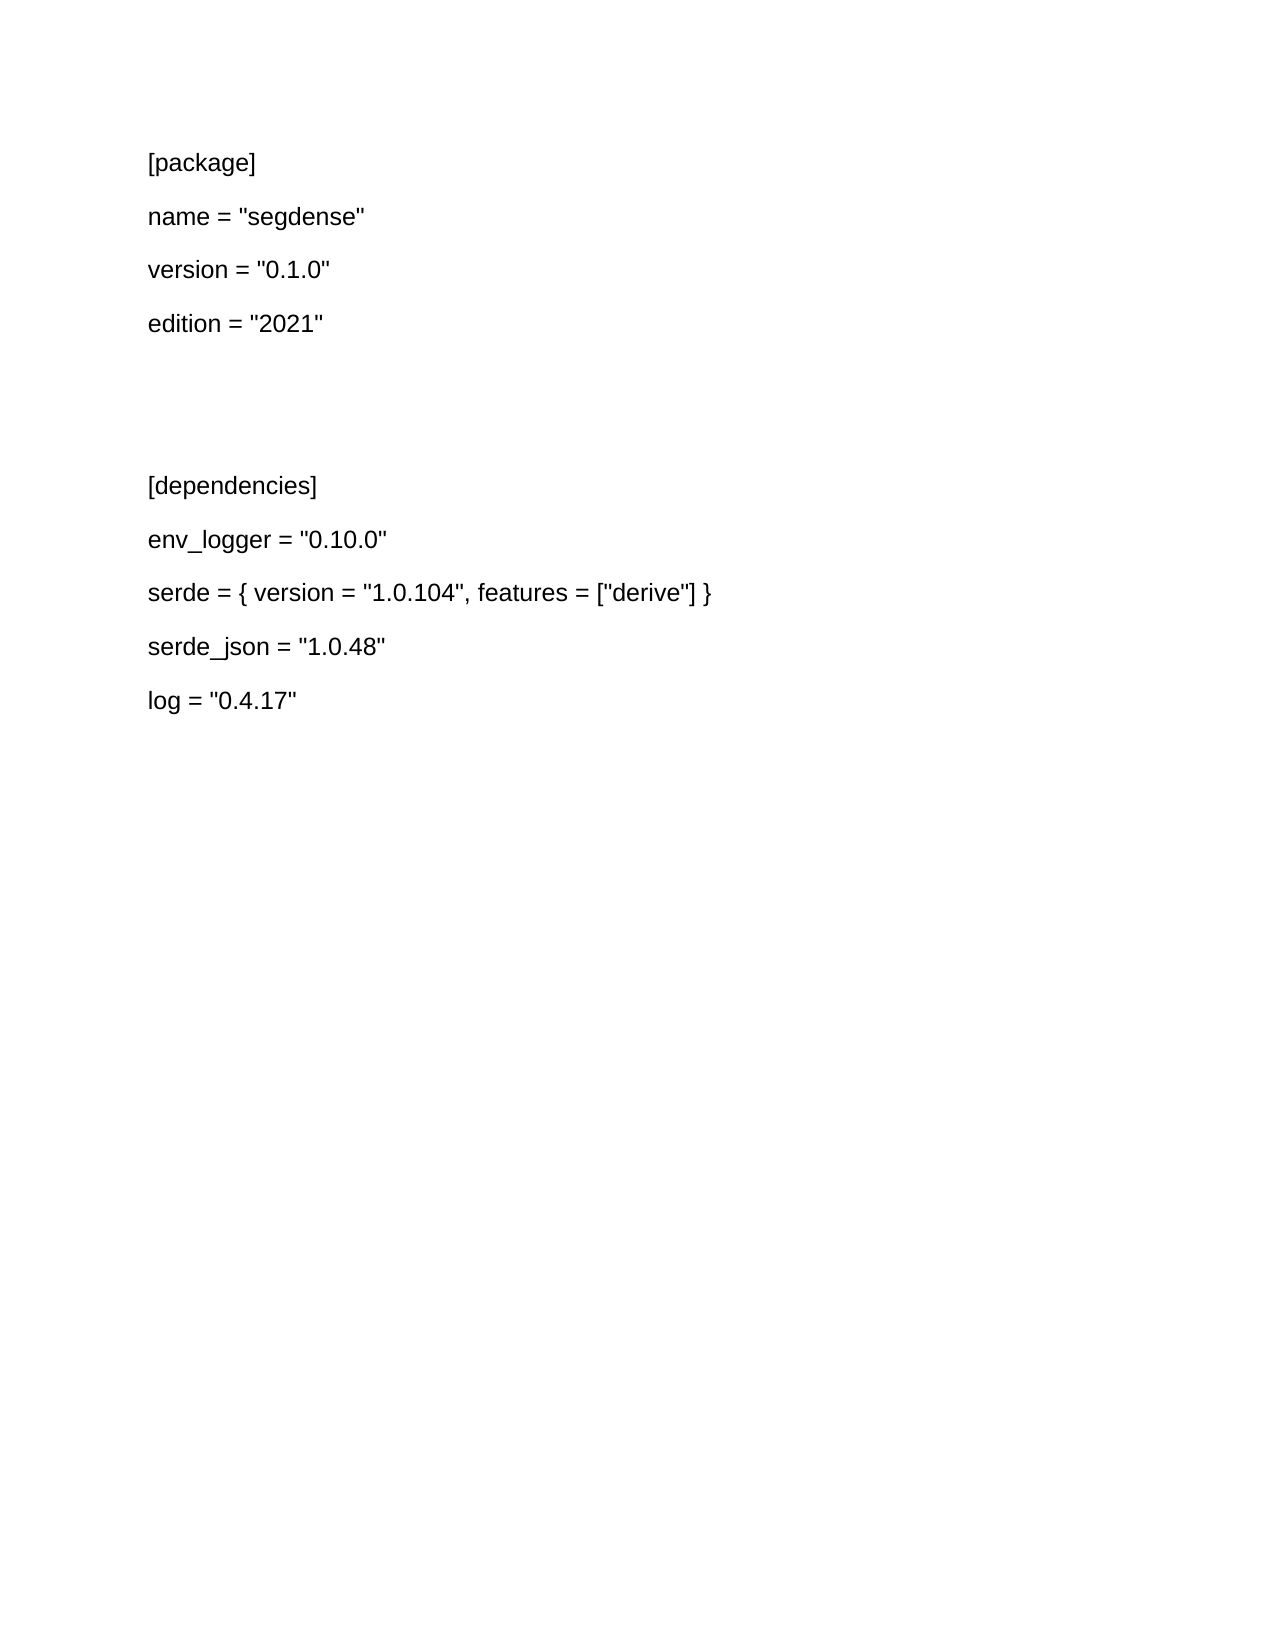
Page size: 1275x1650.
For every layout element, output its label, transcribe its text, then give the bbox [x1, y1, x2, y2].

text edition = "2021" [148, 309, 1127, 338]
text name = "segdense" [148, 201, 1127, 230]
text serde_json = "1.0.48" [148, 632, 1127, 661]
text log = "0.4.17" [148, 686, 1127, 715]
text version = "0.1.0" [148, 255, 1127, 284]
text [package] [148, 148, 1127, 176]
text [dependencies] [148, 471, 1127, 499]
text env_logger = "0.10.0" [148, 524, 1127, 553]
text serde = { version = "1.0.104", features = ["derive"] } [148, 578, 1127, 607]
